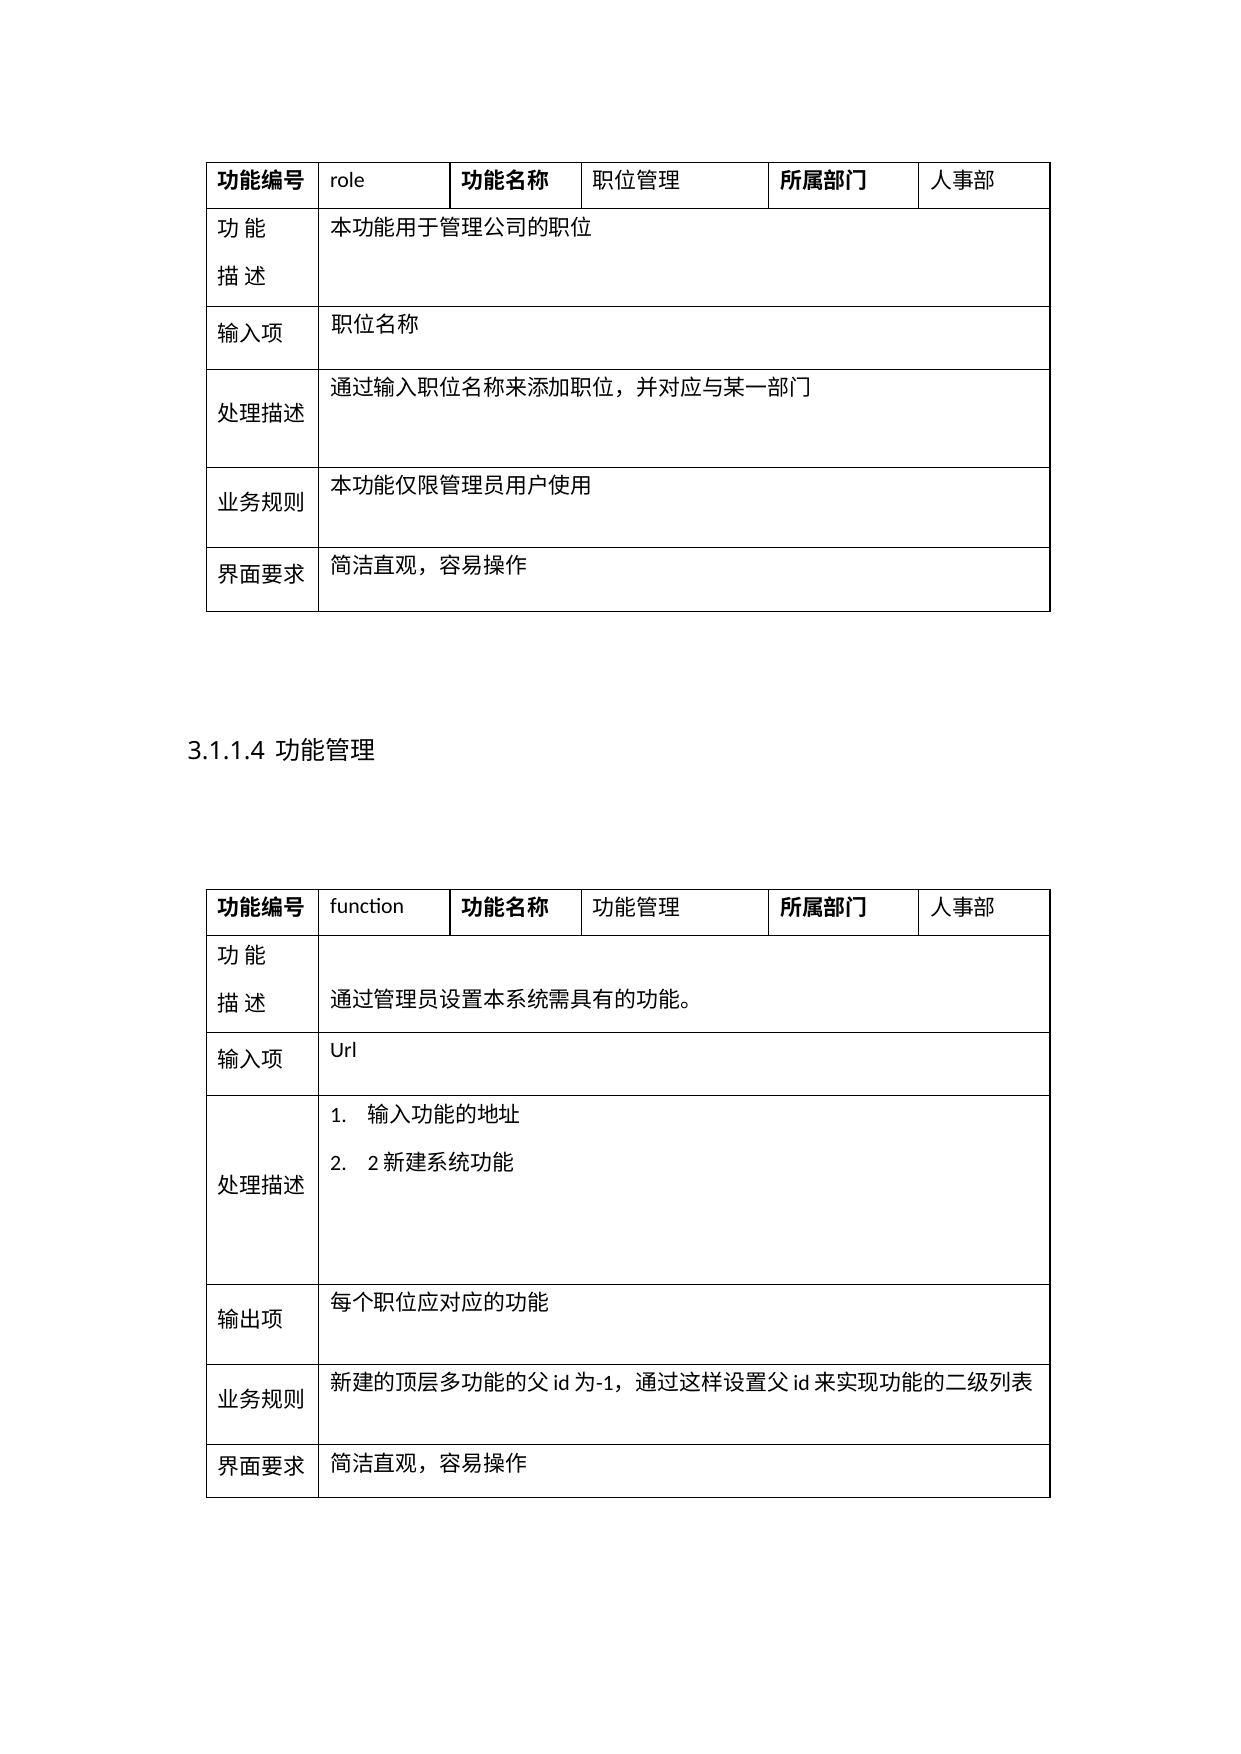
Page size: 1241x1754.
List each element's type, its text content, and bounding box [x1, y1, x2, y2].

table_header 功能名称 [451, 890, 581, 934]
table_cell 简洁直观，容易操作 [319, 548, 1049, 611]
table_header 所属部门 [769, 890, 918, 934]
table_header 职位管理 [582, 163, 768, 208]
table_cell 输入项 [207, 1033, 318, 1095]
table_cell 界面要求 [207, 548, 318, 611]
table_cell 业务规则 [207, 468, 318, 547]
table_cell 本功能用于管理公司的职位 [319, 209, 1049, 306]
table_cell 简洁直观，容易操作 [319, 1445, 1049, 1497]
table_cell 界面要求 [207, 1445, 318, 1497]
table_cell 处理描述 [207, 1096, 318, 1284]
table_header 人事部 [919, 163, 1049, 208]
table_header 功能编号 [207, 890, 318, 934]
table_header 功能编号 [207, 163, 318, 208]
table_header role [319, 163, 449, 208]
table_cell 功 能 描 述 [207, 209, 318, 306]
table_cell 通过输入职位名称来添加职位，并对应与某一部门 [319, 370, 1049, 467]
table_cell 每个职位应对应的功能 [319, 1285, 1049, 1364]
table_cell 业务规则 [207, 1365, 318, 1444]
table_cell Url [319, 1033, 1049, 1095]
table_cell 职位名称 [319, 307, 1049, 368]
table_cell 输出项 [207, 1285, 318, 1364]
table_header function [319, 890, 449, 934]
table_header 功能名称 [451, 163, 581, 208]
table_cell 输入功能的地址 2新建系统功能 [319, 1096, 1049, 1284]
table_header 功能管理 [582, 890, 768, 934]
table_cell 输入项 [207, 307, 318, 368]
table_cell 通过管理员设置本系统需具有的功能。 [319, 936, 1049, 1032]
table_cell 新建的顶层多功能的父id为-1，通过这样设置父id来实现功能的二级列表 [319, 1365, 1049, 1444]
table_cell 处理描述 [207, 370, 318, 467]
table_header 人事部 [919, 890, 1049, 934]
table_header 所属部门 [769, 163, 918, 208]
table_cell 功 能 描 述 [207, 936, 318, 1032]
subtitle 功能管理 [187, 716, 1053, 781]
table_cell 本功能仅限管理员用户使用 [319, 468, 1049, 547]
